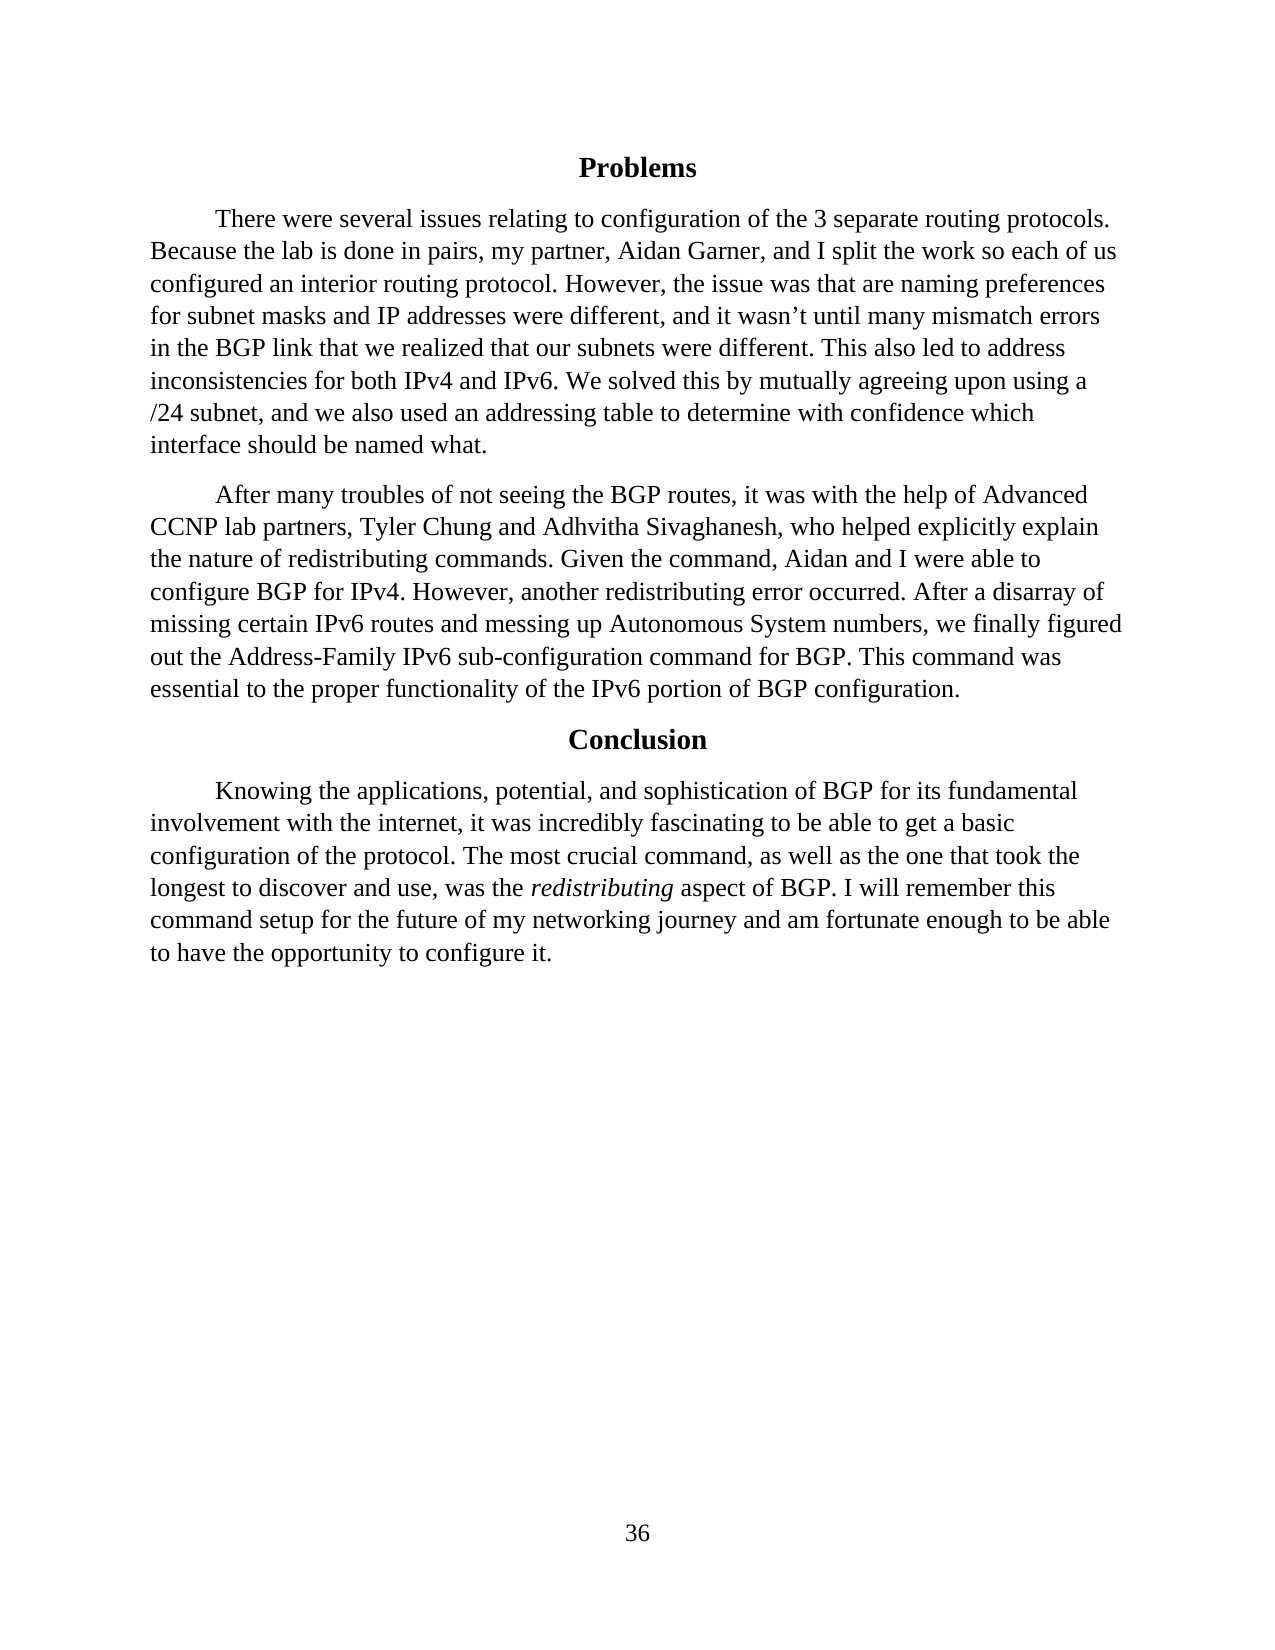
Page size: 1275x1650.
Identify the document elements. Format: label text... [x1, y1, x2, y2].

text Problems [150, 150, 1125, 183]
text Conclusion [150, 722, 1125, 756]
text There were several issues relating to configuration of the 3 separate routing protocols. Because the lab is done in pairs, my partner, Aidan Garner, and I split the work so each of us configured an interior routing protocol. However, the issue was that are naming preferences for subnet masks and IP addresses were different, and it wasn’t until many mismatch errors in the BGP link that we realized that our subnets were different. This also led to address inconsistencies for both IPv4 and IPv6. We solved this by mutually agreeing upon using a /24 subnet, and we also used an addressing table to determine with confidence which interface should be named what. [150, 203, 1125, 459]
text After many troubles of not seeing the BGP routes, it was with the help of Advanced CCNP lab partners, Tyler Chung and Adhvitha Sivaghanesh, who helped explicitly explain the nature of redistributing commands. Given the command, Aidan and I were able to configure BGP for IPv4. However, another redistributing error occurred. After a disarray of missing certain IPv6 routes and messing up Autonomous System numbers, we finally figured out the Address-Family IPv6 sub-configuration command for BGP. This command was essential to the proper functionality of the IPv6 portion of BGP configuration. [150, 479, 1125, 703]
text Knowing the applications, potential, and sophistication of BGP for its fundamental involvement with the internet, it was incredibly fascinating to be able to get a basic configuration of the protocol. The most crucial command, as well as the one that took the longest to discover and use, was the redistributing aspect of BGP. I will remember this command setup for the future of my networking journey and am fortunate enough to be able to have the opportunity to configure it. [150, 775, 1125, 967]
